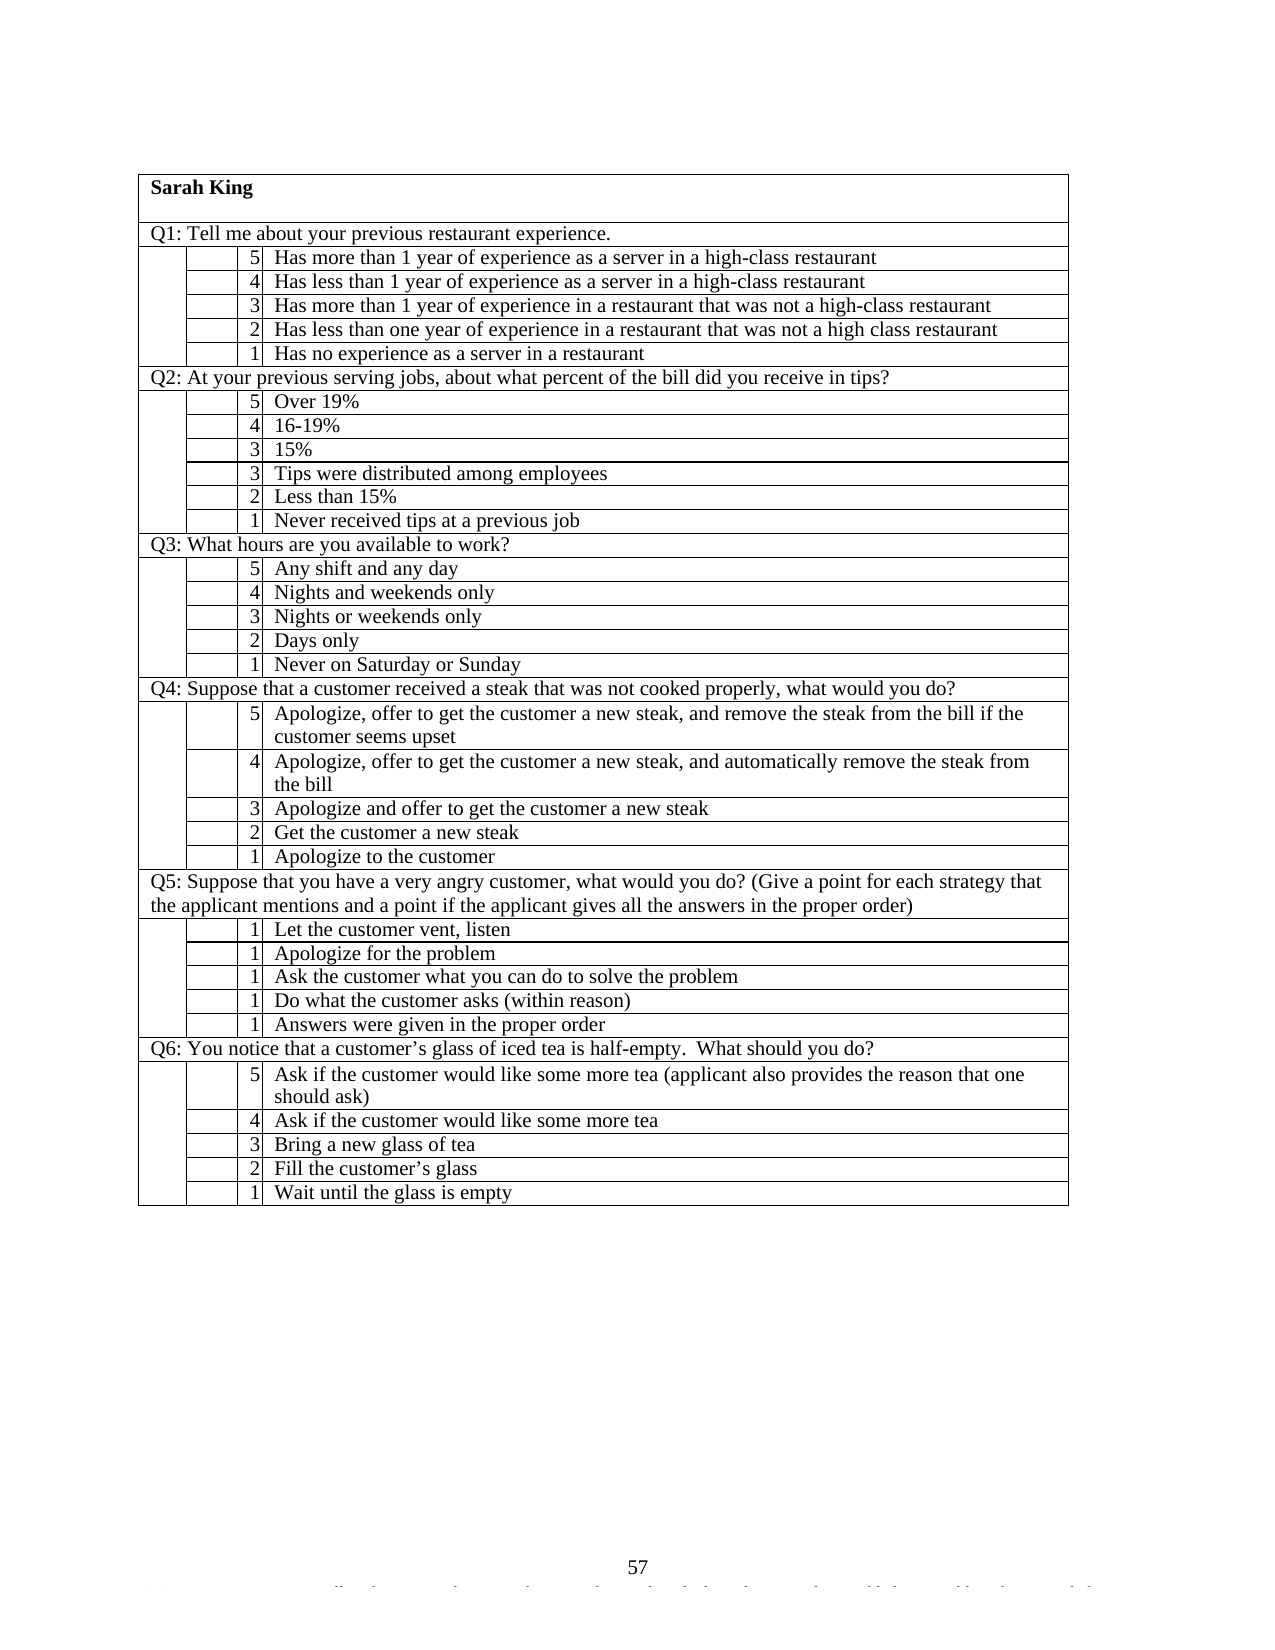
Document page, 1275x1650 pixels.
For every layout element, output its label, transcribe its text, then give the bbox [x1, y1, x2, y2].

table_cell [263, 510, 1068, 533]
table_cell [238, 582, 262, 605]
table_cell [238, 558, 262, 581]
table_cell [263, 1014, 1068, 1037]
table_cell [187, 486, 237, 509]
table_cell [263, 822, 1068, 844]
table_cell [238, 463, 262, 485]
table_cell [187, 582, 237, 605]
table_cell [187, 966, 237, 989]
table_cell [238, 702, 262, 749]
table_cell [187, 343, 237, 366]
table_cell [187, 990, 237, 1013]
table_cell Q2: At your previous serving jobs, about what percent of the bill did you receive in tips? [139, 367, 1068, 389]
table_cell 3 [238, 439, 262, 461]
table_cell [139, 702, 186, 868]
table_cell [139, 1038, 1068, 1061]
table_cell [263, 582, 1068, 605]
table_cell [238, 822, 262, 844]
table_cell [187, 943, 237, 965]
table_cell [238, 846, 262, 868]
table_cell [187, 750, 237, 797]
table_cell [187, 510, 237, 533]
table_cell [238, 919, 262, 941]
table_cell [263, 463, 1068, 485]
table_cell [187, 247, 237, 270]
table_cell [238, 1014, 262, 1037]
table_cell [139, 247, 186, 366]
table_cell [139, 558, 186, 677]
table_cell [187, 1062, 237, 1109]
table_cell 2 [238, 319, 262, 342]
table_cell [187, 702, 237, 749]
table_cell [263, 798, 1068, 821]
table_cell 4 [238, 415, 262, 437]
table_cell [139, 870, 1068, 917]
table_header Sarah King [139, 175, 1068, 222]
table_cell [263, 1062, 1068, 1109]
table_cell [187, 319, 237, 342]
table_cell Has less than one year of experience in a restaurant that was not a high class restaurant [263, 319, 1068, 342]
table_cell 15% [263, 439, 1068, 461]
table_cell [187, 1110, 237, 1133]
table_cell [187, 391, 237, 413]
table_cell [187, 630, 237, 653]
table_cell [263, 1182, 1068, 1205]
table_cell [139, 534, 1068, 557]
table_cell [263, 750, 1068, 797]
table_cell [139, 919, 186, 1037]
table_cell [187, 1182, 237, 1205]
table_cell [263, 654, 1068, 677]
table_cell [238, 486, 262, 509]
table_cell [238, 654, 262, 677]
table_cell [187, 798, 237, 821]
table_cell Q1: Tell me about your previous restaurant experience. [139, 223, 1068, 246]
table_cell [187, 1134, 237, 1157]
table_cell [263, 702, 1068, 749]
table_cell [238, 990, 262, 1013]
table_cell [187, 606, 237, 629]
table_cell 3 [238, 295, 262, 318]
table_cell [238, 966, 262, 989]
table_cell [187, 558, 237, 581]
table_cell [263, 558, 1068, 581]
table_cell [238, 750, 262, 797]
table_cell Has less than 1 year of experience as a server in a high-class restaurant [263, 271, 1068, 294]
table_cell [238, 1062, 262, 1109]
table_cell [187, 463, 237, 485]
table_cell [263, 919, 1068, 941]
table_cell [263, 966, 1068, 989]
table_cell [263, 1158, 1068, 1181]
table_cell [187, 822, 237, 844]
table_cell [187, 439, 237, 461]
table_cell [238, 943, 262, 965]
table_cell Over 19% [263, 391, 1068, 413]
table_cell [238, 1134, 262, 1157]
table_cell Has more than 1 year of experience as a server in a high-class restaurant [263, 247, 1068, 270]
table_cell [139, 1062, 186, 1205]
table_cell [139, 391, 186, 533]
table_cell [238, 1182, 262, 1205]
table_cell 4 [238, 271, 262, 294]
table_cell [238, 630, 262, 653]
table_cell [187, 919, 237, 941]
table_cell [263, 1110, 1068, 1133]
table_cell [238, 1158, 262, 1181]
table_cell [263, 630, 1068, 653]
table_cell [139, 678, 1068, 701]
table_cell Has no experience as a server in a restaurant [263, 343, 1068, 366]
table_cell [187, 415, 237, 437]
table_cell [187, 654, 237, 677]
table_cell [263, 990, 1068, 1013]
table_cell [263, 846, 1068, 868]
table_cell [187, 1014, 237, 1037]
table_cell [187, 271, 237, 294]
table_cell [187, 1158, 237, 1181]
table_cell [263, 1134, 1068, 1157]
table_cell 1 [238, 343, 262, 366]
table_cell 5 [238, 391, 262, 413]
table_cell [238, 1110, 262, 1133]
table_cell 5 [238, 247, 262, 270]
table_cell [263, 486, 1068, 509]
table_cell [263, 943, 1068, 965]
table_cell Has more than 1 year of experience in a restaurant that was not a high-class restaurant [263, 295, 1068, 318]
table_cell 16-19% [263, 415, 1068, 437]
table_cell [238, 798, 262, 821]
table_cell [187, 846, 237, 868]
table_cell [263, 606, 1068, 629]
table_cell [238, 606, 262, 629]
table_cell [187, 295, 237, 318]
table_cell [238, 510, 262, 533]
